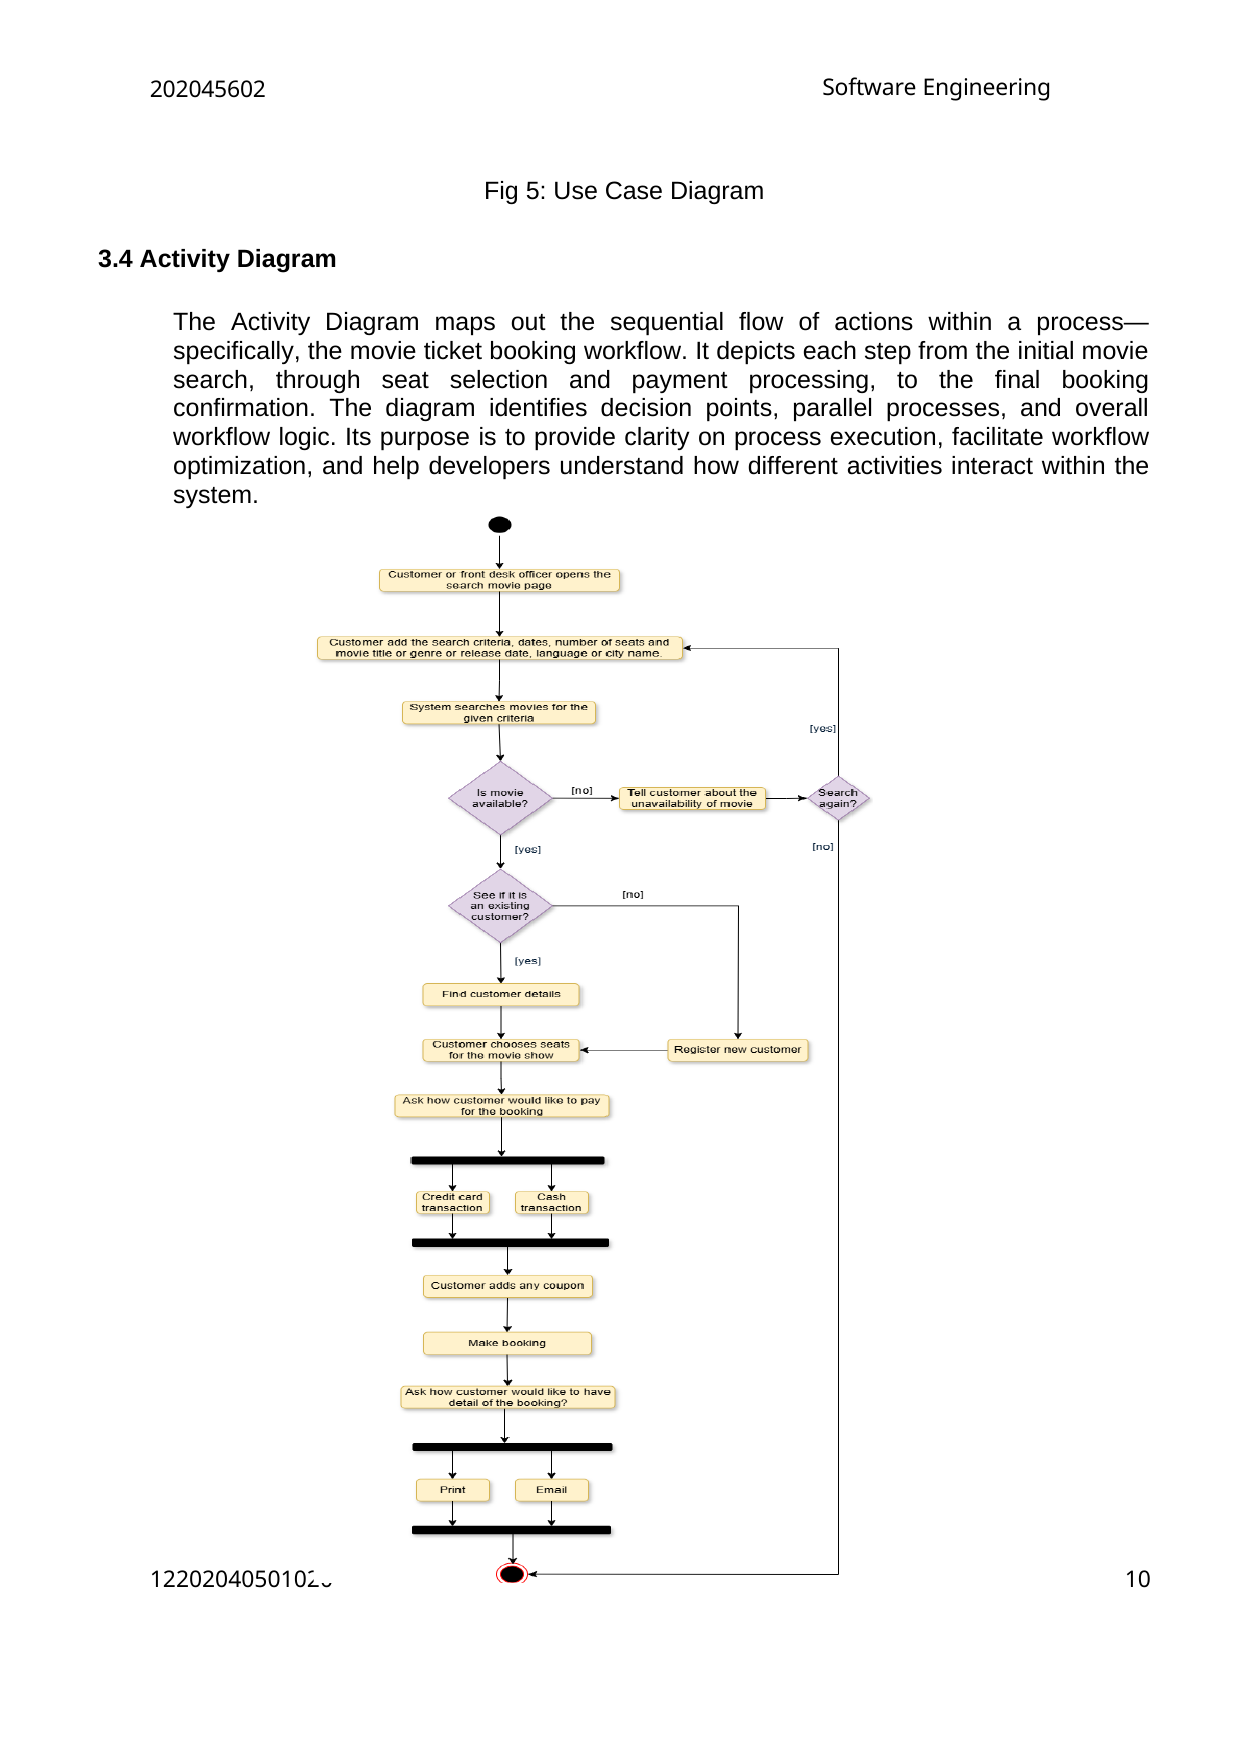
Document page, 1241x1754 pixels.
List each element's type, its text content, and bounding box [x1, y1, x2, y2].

picture [313, 513, 873, 1581]
text 3.4 Activity Diagram [98, 244, 1151, 273]
text Fig 5: Use Case Diagram [98, 176, 1151, 204]
text The Activity Diagram maps out the sequential flow of actions within a process—specifically, the movie ticket booking workflow. It depicts each step from the initial movie search, through seat selection and payment processing, to the final booking confirmation. The diagram identifies decision points, parallel processes, and overall workflow logic. Its purpose is to provide clarity on process execution, facilitate workflow optimization, and help developers understand how different activities interact within the system. [173, 278, 1151, 508]
